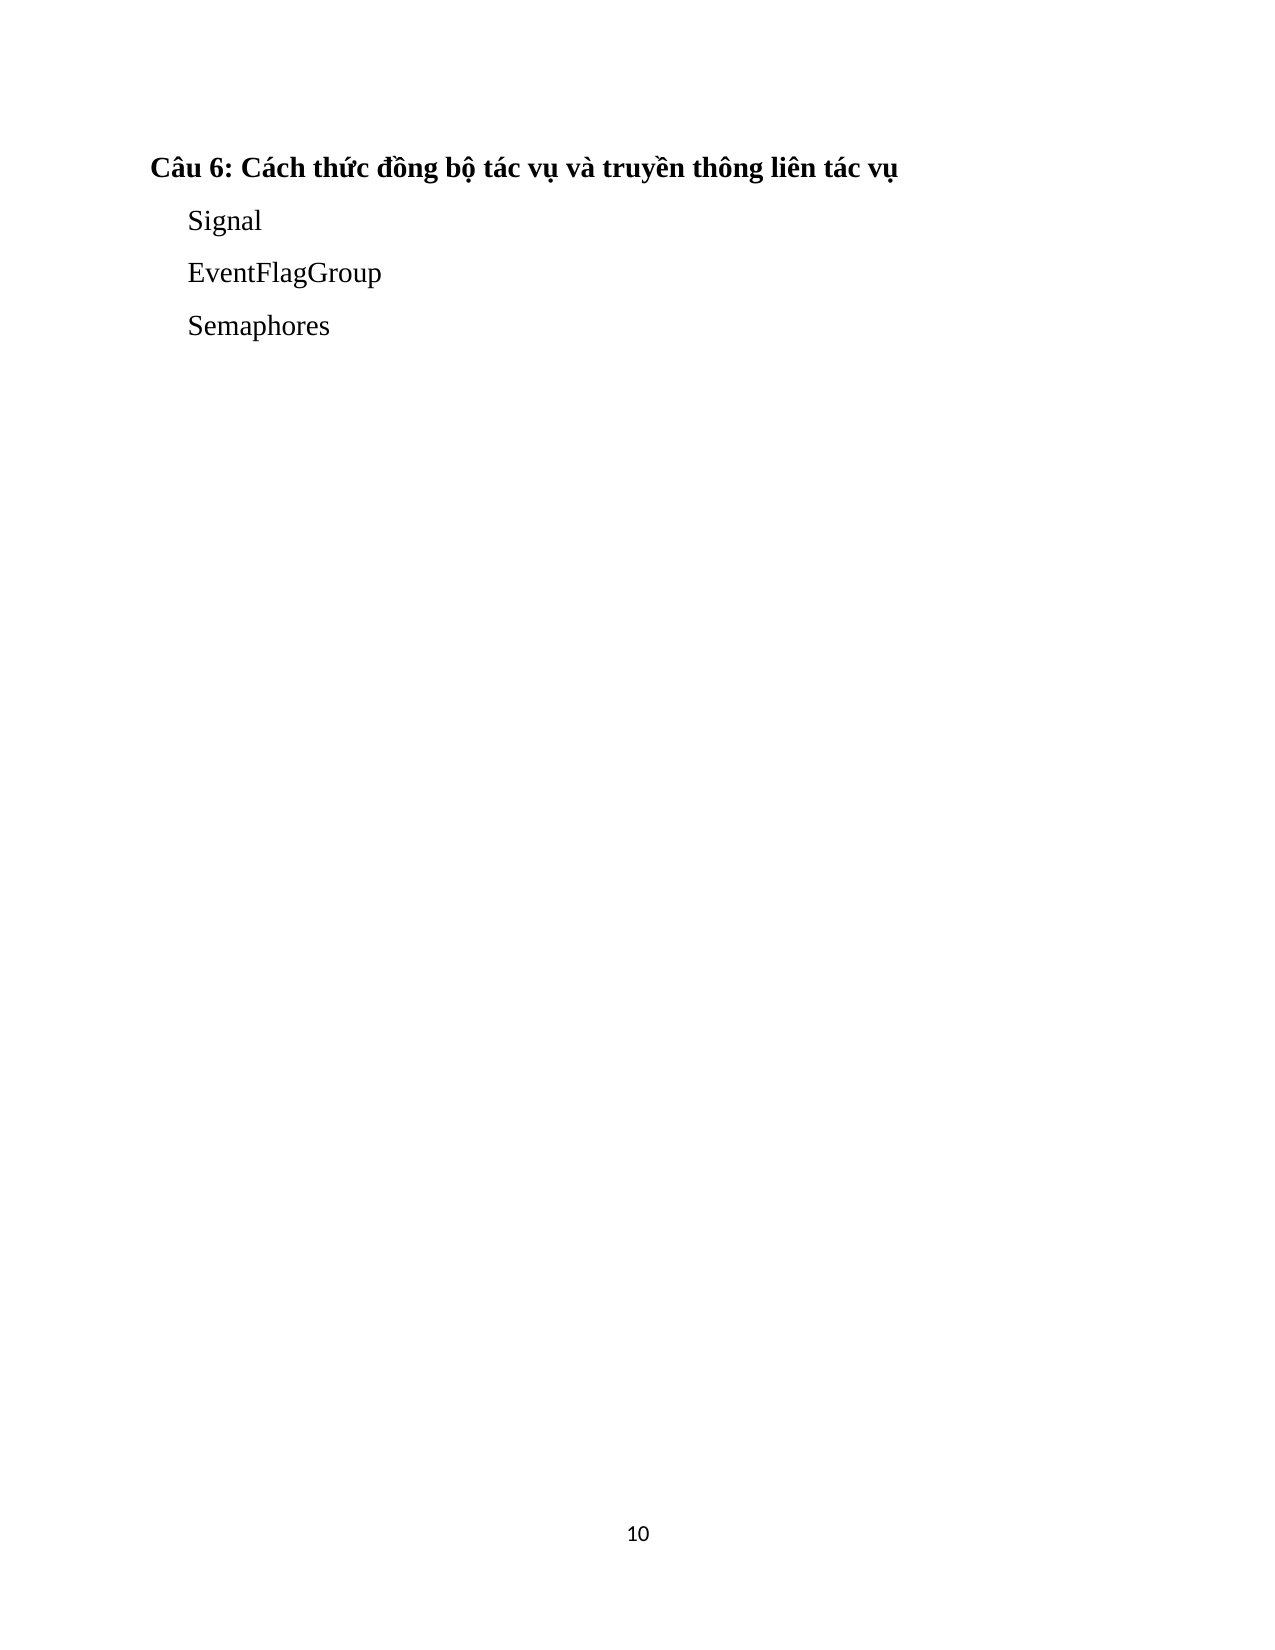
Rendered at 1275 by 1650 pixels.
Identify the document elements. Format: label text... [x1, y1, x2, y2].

text Semaphores [187, 308, 1125, 342]
text Câu 6: Cách thức đồng bộ tác vụ và truyền thông liên tác vụ [150, 150, 1125, 183]
text EventFlagGroup [187, 256, 1125, 289]
text Signal [187, 203, 1125, 236]
